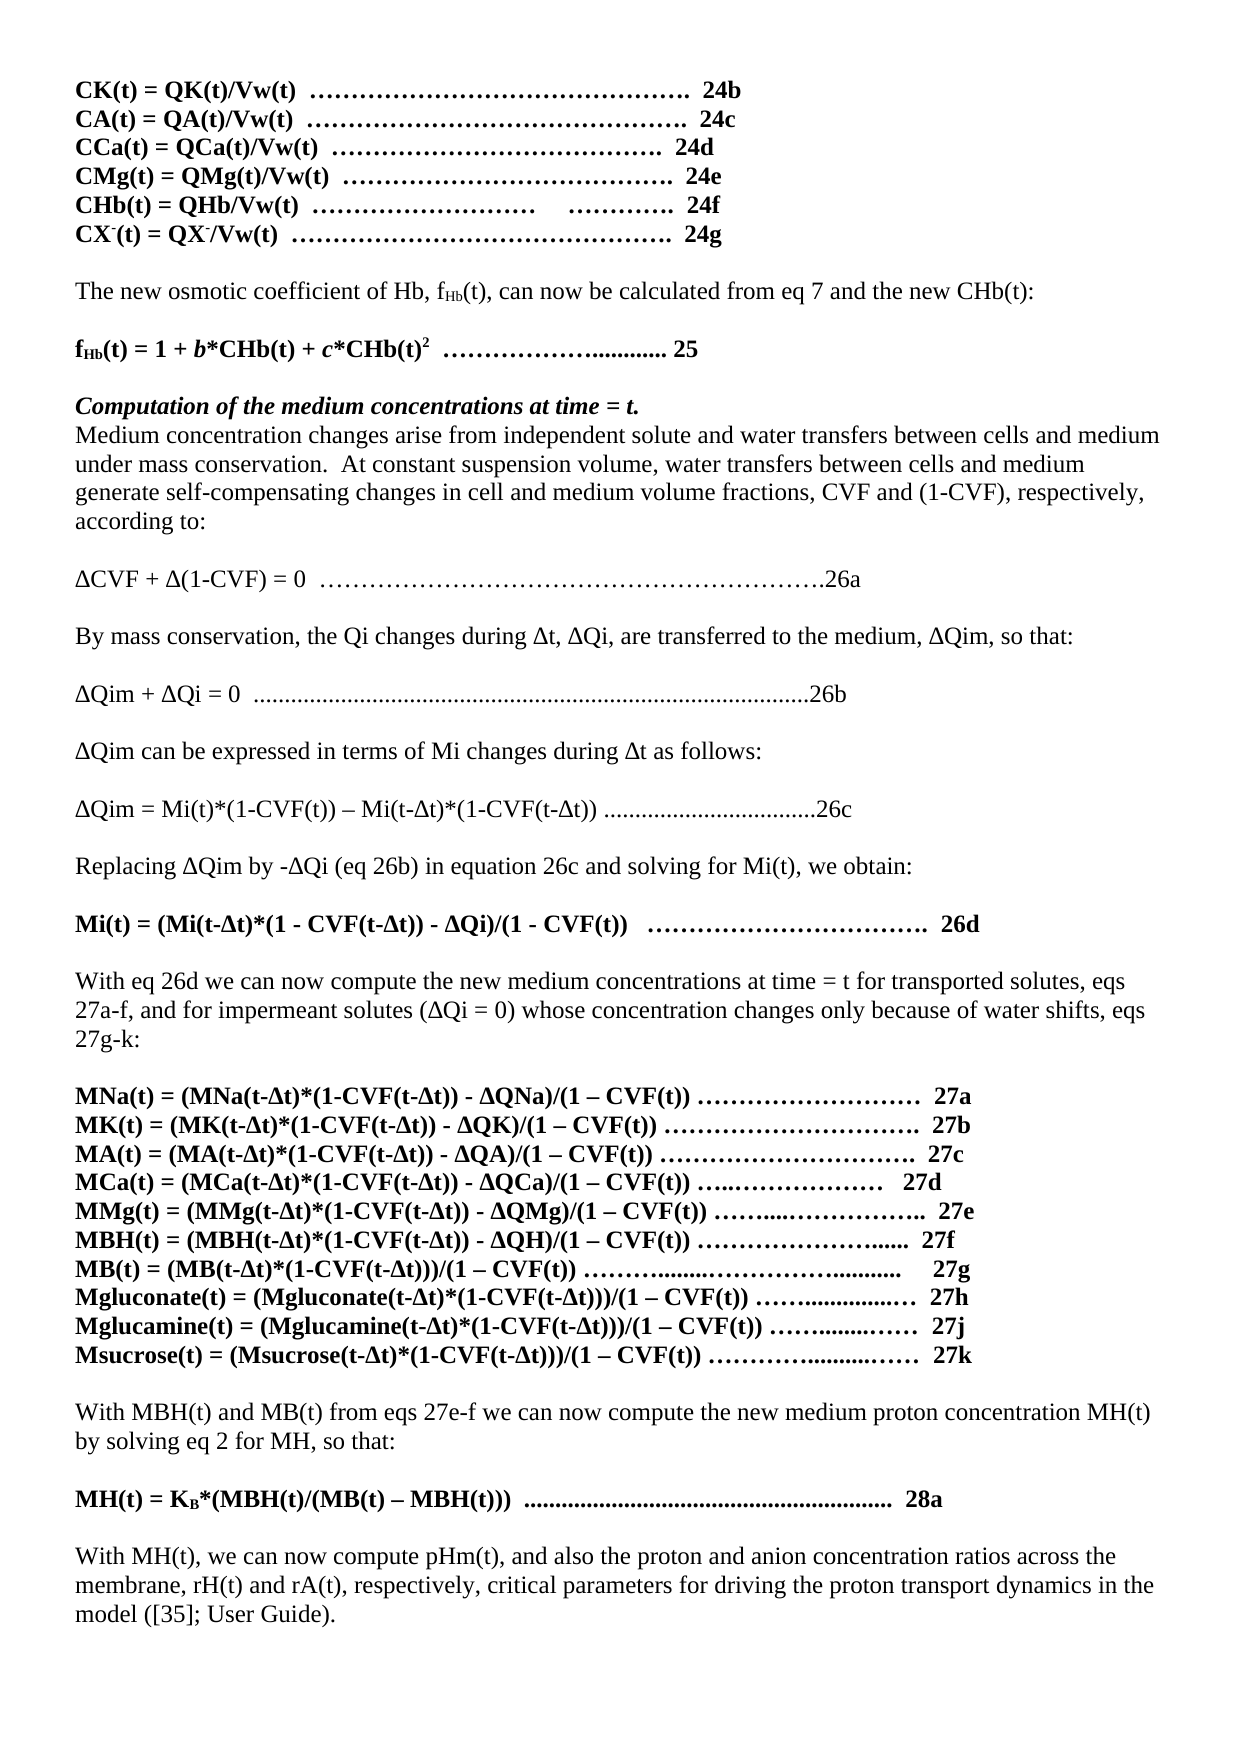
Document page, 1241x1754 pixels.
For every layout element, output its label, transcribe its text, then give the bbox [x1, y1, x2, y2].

text With MH(t), we can now compute pHm(t), and also the proton and anion concentration ratios across the membrane, rH(t) and rA(t), respectively, critical parameters for driving the proton transport dynamics in the model ([35]; User Guide). [75, 1541, 1165, 1627]
text CK(t) = QK(t)/Vw(t) ………………………………………. 24b [75, 75, 1165, 104]
text Mglucamine(t) = (Mglucamine(t-∆t)*(1-CVF(t-∆t)))/(1 – CVF(t)) ……........…… 27j [75, 1311, 1165, 1340]
text MA(t) = (MA(t-∆t)*(1-CVF(t-∆t)) - ∆QA)/(1 – CVF(t)) …………………………. 27c [75, 1139, 1165, 1167]
text CA(t) = QA(t)/Vw(t) ………………………………………. 24c [75, 104, 1165, 132]
text Replacing ∆Qim by -∆Qi (eq 26b) in equation 26c and solving for Mi(t), we obtain: [75, 851, 1165, 880]
text fHb(t) = 1 + b*CHb(t) + c*CHb(t)2 ………………............ 25 [75, 334, 1165, 362]
text MB(t) = (MB(t-∆t)*(1-CVF(t-∆t)))/(1 – CVF(t)) ………........……………........... 27g [75, 1254, 1165, 1282]
text Mgluconate(t) = (Mgluconate(t-∆t)*(1-CVF(t-∆t)))/(1 – CVF(t)) ……..............… 27h [75, 1282, 1165, 1311]
text ∆Qim can be expressed in terms of Mi changes during ∆t as follows: [75, 736, 1165, 765]
text MK(t) = (MK(t-∆t)*(1-CVF(t-∆t)) - ∆QK)/(1 – CVF(t)) …………………………. 27b [75, 1110, 1165, 1139]
text MMg(t) = (MMg(t-∆t)*(1-CVF(t-∆t)) - ∆QMg)/(1 – CVF(t)) ……....…………….. 27e [75, 1196, 1165, 1225]
text MNa(t) = (MNa(t-∆t)*(1-CVF(t-∆t)) - ∆QNa)/(1 – CVF(t)) ……………………… 27a [75, 1081, 1165, 1110]
text Medium concentration changes arise from independent solute and water transfers between cells and medium under mass conservation. At constant suspension volume, water transfers between cells and medium generate self-compensating changes in cell and medium volume fractions, CVF and (1-CVF), respectively, according to: [75, 420, 1165, 535]
text By mass conservation, the Qi changes during ∆t, ∆Qi, are transferred to the medium, ∆Qim, so that: [75, 621, 1165, 650]
text MBH(t) = (MBH(t-∆t)*(1-CVF(t-∆t)) - ∆QH)/(1 – CVF(t)) …………………...... 27f [75, 1225, 1165, 1254]
text Computation of the medium concentrations at time = t. [75, 391, 1165, 420]
text CX-(t) = QX-/Vw(t) ………………………………………. 24g [75, 219, 1165, 247]
text MCa(t) = (MCa(t-∆t)*(1-CVF(t-∆t)) - ∆QCa)/(1 – CVF(t)) …..……………… 27d [75, 1167, 1165, 1196]
text CMg(t) = QMg(t)/Vw(t) …………………………………. 24e [75, 161, 1165, 190]
text ∆Qim = Mi(t)*(1-CVF(t)) – Mi(t-∆t)*(1-CVF(t-∆t)) ..................................26c [75, 794, 1165, 822]
text ∆CVF + ∆(1-CVF) = 0 …………………………………………………….26a [75, 564, 1165, 592]
text Mi(t) = (Mi(t-∆t)*(1 - CVF(t-∆t)) - ∆Qi)/(1 - CVF(t)) ……………………………. 26d [75, 909, 1165, 937]
text CCa(t) = QCa(t)/Vw(t) …………………………………. 24d [75, 132, 1165, 161]
text CHb(t) = QHb/Vw(t) ……………………… …………. 24f [75, 190, 1165, 219]
text Msucrose(t) = (Msucrose(t-∆t)*(1-CVF(t-∆t)))/(1 – CVF(t)) …………..........…… 27k [75, 1340, 1165, 1369]
text The new osmotic coefficient of Hb, fHb(t), can now be calculated from eq 7 and the new CHb(t): [75, 276, 1165, 305]
text With MBH(t) and MB(t) from eqs 27e-f we can now compute the new medium proton concentration MH(t) by solving eq 2 for MH, so that: [75, 1397, 1165, 1455]
text With eq 26d we can now compute the new medium concentrations at time = t for transported solutes, eqs 27a-f, and for impermeant solutes (∆Qi = 0) whose concentration changes only because of water shifts, eqs 27g-k: [75, 966, 1165, 1052]
text ∆Qim + ∆Qi = 0 .........................................................................................26b [75, 679, 1165, 707]
text MH(t) = KB*(MBH(t)/(MB(t) – MBH(t))) ........................................................... 28a [75, 1484, 1165, 1512]
